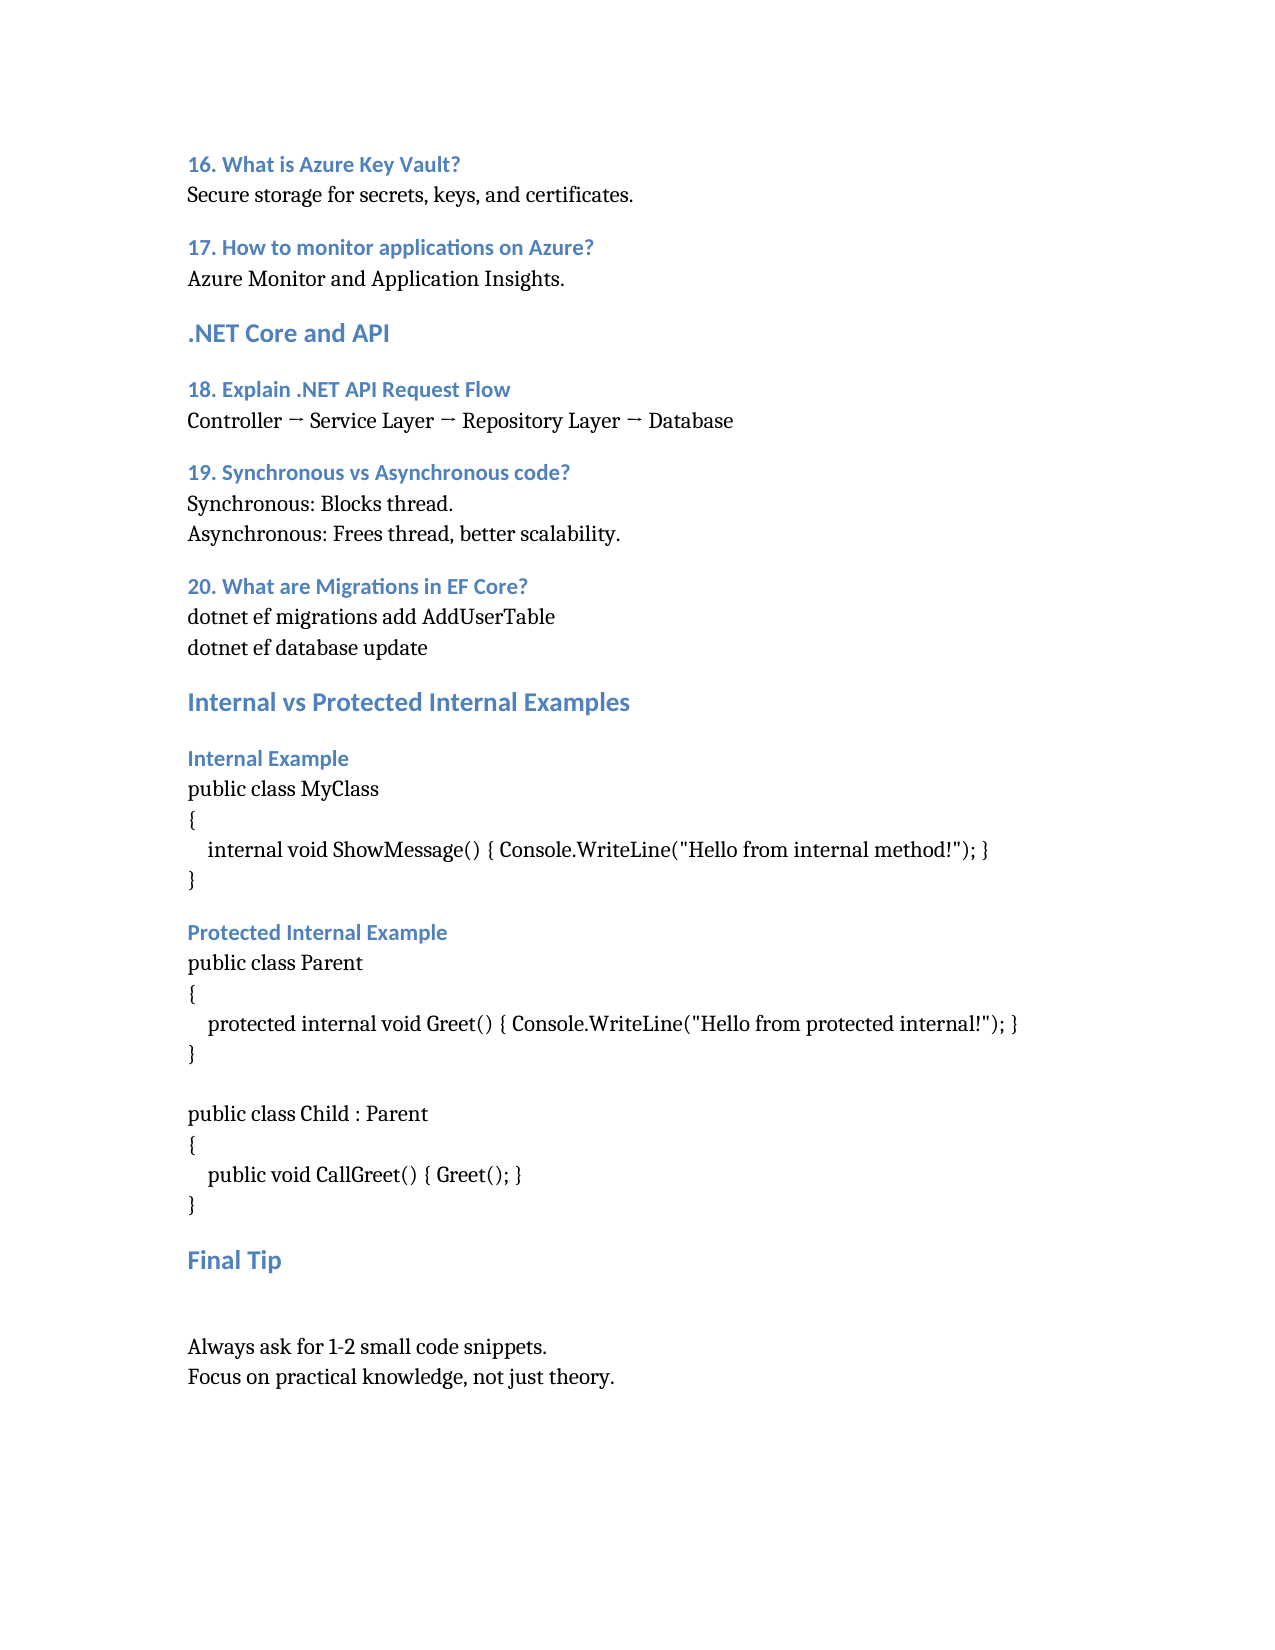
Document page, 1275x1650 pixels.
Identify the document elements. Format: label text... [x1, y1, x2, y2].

text Always ask for 1-2 small code snippets. Focus on practical knowledge, not just theory. [187, 1334, 1087, 1390]
subtitle Internal Example [187, 744, 1087, 772]
subtitle Final Tip [187, 1243, 1087, 1276]
text Synchronous: Blocks thread. Asynchronous: Frees thread, better scalability. [187, 491, 1087, 547]
subtitle 17. How to monitor applications on Azure? [187, 233, 1087, 261]
subtitle Internal vs Protected Internal Examples [187, 685, 1087, 718]
subtitle 19. Synchronous vs Asynchronous code? [187, 458, 1087, 486]
subtitle 18. Explain .NET API Request Flow [187, 375, 1087, 403]
subtitle 20. What are Migrations in EF Core? [187, 572, 1087, 600]
text Azure Monitor and Application Insights. [187, 265, 1087, 292]
subtitle 16. What is Azure Key Vault? [187, 150, 1087, 178]
text dotnet ef migrations add AddUserTable dotnet ef database update [187, 604, 1087, 661]
subtitle .NET Core and API [187, 316, 1087, 349]
subtitle Protected Internal Example [187, 918, 1087, 946]
text Controller → Service Layer → Repository Layer → Database [187, 407, 1087, 434]
text public class Parent { protected internal void Greet() { Console.WriteLine("Hello from protected internal!"); } } public class Child : Parent { public void CallGreet() { Greet(); } } [187, 950, 1087, 1218]
text Secure storage for secrets, keys, and certificates. [187, 182, 1087, 208]
text public class MyClass { internal void ShowMessage() { Console.WriteLine("Hello from internal method!"); } } [187, 776, 1087, 893]
